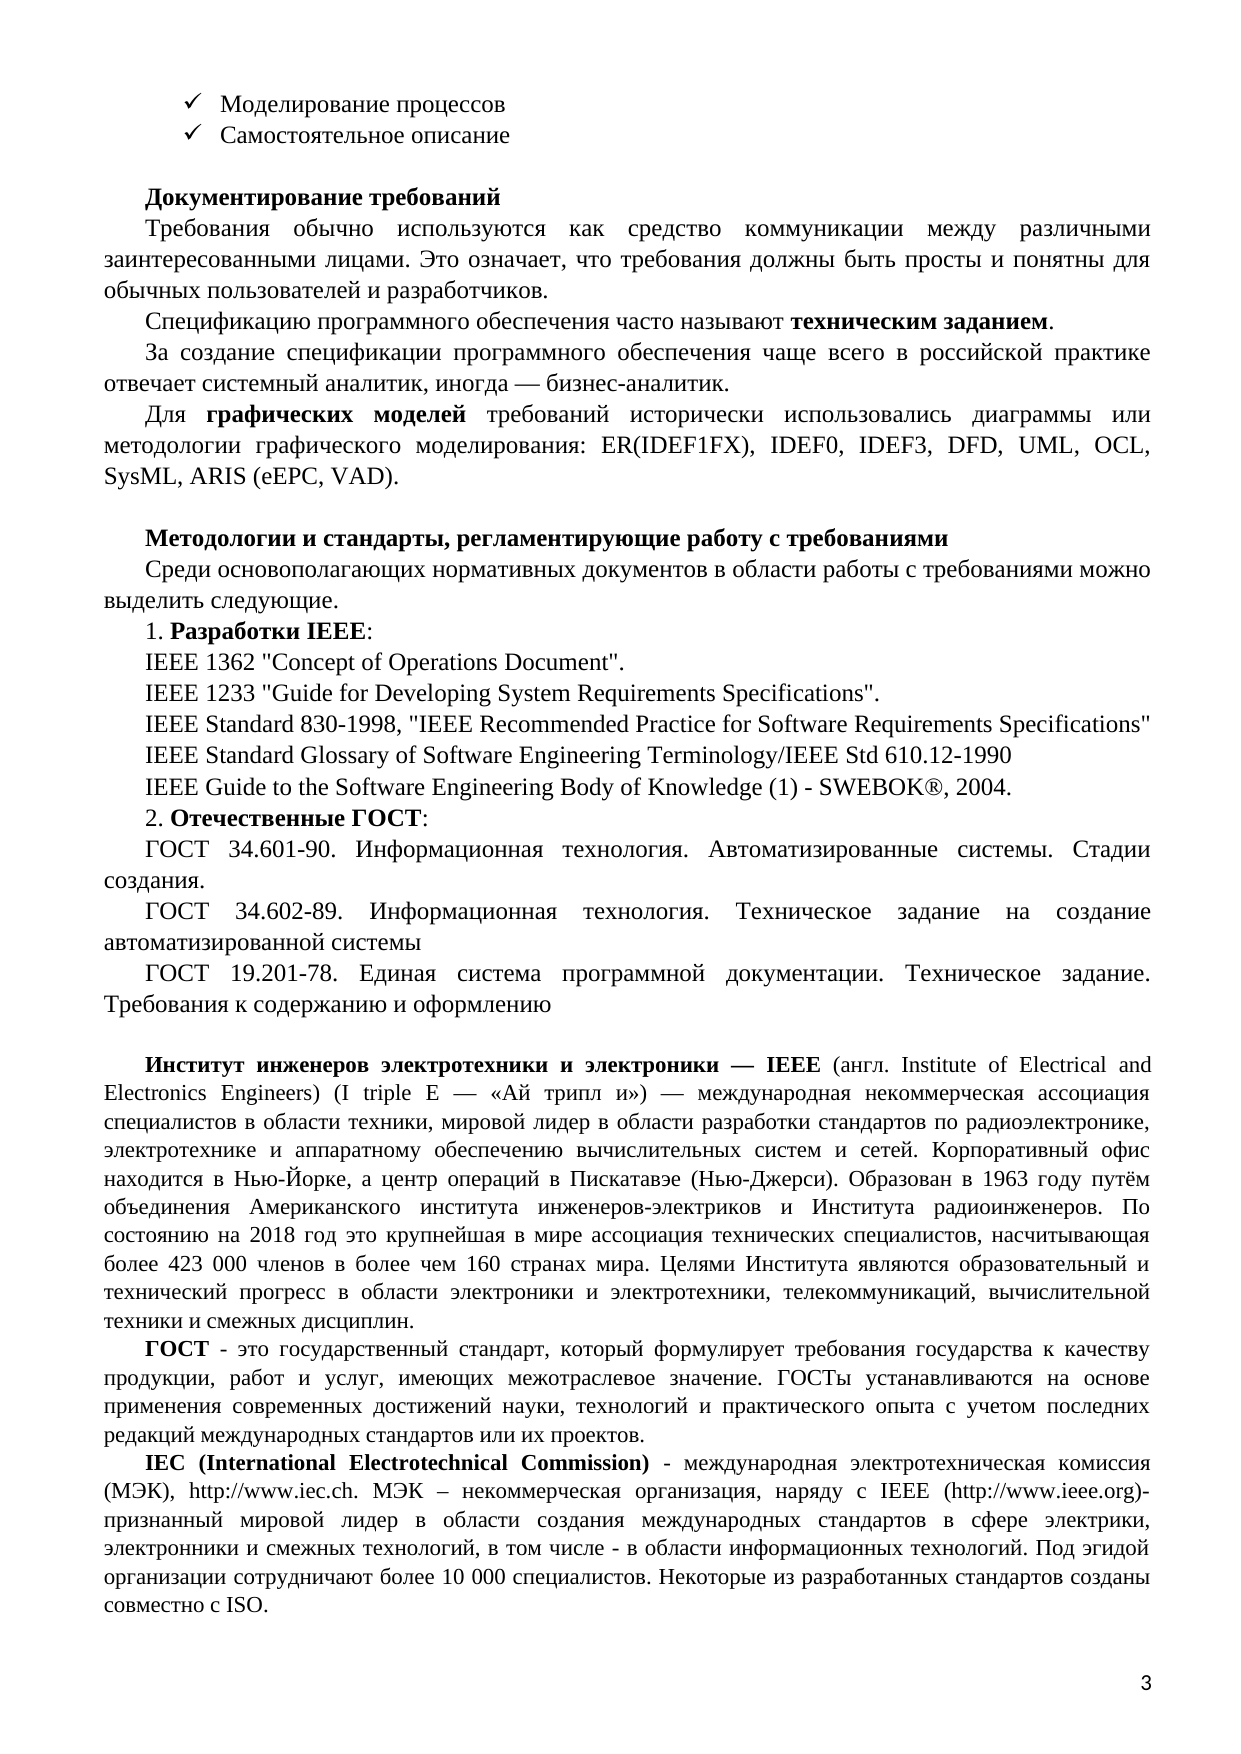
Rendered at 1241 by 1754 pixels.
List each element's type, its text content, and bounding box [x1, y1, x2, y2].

text Спецификацию программного обеспечения часто называют техническим заданием. [103, 306, 1152, 335]
text IEC (International Electrotechnical Commission) - международная электротехническая комиссия (МЭК), http://www.iec.ch. МЭК – некоммерческая организация, наряду с IEEE (http://www.ieee.org)- признанный мировой лидер в области создания международных стандартов в сфере электрики, электронники и смежных технологий, в том числе - в области информационных технологий. Под эгидой организации сотрудничают более 10 000 специалистов. Некоторые из разработанных стандартов созданы совместно с ISO. [103, 1449, 1152, 1618]
list Моделирование процессов [182, 89, 1152, 117]
text Институт инженеров электротехники и электроники — IEEE (англ. Institute of Electrical and Electronics Engineers) (I triple E — «Ай трипл и») — международная некоммерческая ассоциация специалистов в области техники, мировой лидер в области разработки стандартов по радиоэлектронике, электротехнике и аппаратному обеспечению вычислительных систем и сетей. Корпоративный офис находится в Нью-Йорке, а центр операций в Пискатавэе (Нью-Джерси). Образован в 1963 году путём объединения Американского института инженеров-электриков и Института радиоинженеров. По состоянию на 2018 год это крупнейшая в мире ассоциация технических специалистов, насчитывающая более 423 000 членов в более чем 160 странах мира. Целями Института являются образовательный и технический прогресс в области электроники и электротехники, телекоммуникаций, вычислительной техники и смежных дисциплин. [103, 1051, 1152, 1333]
text IEEE Guide to the Software Engineering Body of Knowledge (1) - SWEBOK®, 2004. [103, 772, 1152, 800]
text Требования обычно используются как средство коммуникации между различными заинтересованными лицами. Это означает, что требования должны быть просты и понятны для обычных пользователей и разработчиков. [103, 213, 1152, 304]
text IEEE Standard 830-1998, "IEEE Recommended Practice for Software Requirements Specifications" [103, 709, 1152, 738]
text IEEE Standard Glossary of Software Engineering Terminology/IEEE Std 610.12-1990 [103, 741, 1152, 769]
text За создание спецификации программного обеспечения чаще всего в российской практике отвечает системный аналитик, иногда — бизнес-аналитик. [103, 337, 1152, 397]
text Методологии и стандарты, регламентирующие работу с требованиями [103, 523, 1152, 552]
text ГОСТ - это государственный стандарт, который формулирует требования государства к качеству продукции, работ и услуг, имеющих межотраслевое значение. ГОСТы устанавливаются на основе применения современных достижений науки, технологий и практического опыта с учетом последних редакций международных стандартов или их проектов. [103, 1335, 1152, 1447]
text ГОСТ 34.602-89. Информационная технология. Техническое задание на создание автоматизированной системы [103, 896, 1152, 956]
text 1. Разработки IEEE: [103, 616, 1152, 645]
text ГОСТ 19.201-78. Единая система программной документации. Техническое задание. Требования к содержанию и оформлению [103, 958, 1152, 1018]
text 2. Отечественные ГОСТ: [103, 803, 1152, 831]
text Документирование требований [103, 182, 1152, 211]
text IEEE 1233 "Guide for Developing System Requirements Specifications". [103, 678, 1152, 707]
text ГОСТ 34.601-90. Информационная технология. Автоматизированные системы. Стадии создания. [103, 834, 1152, 893]
text Среди основополагающих нормативных документов в области работы с требованиями можно выделить следующие. [103, 554, 1152, 614]
list Самостоятельное описание [182, 120, 1152, 148]
text IEEE 1362 "Concept of Operations Document". [103, 647, 1152, 676]
text Для графических моделей требований исторически использовались диаграммы или методологии графического моделирования: ER(IDEF1FX), IDEF0, IDEF3, DFD, UML, OCL, SysML, ARIS (eEPC, VAD). [103, 399, 1152, 490]
